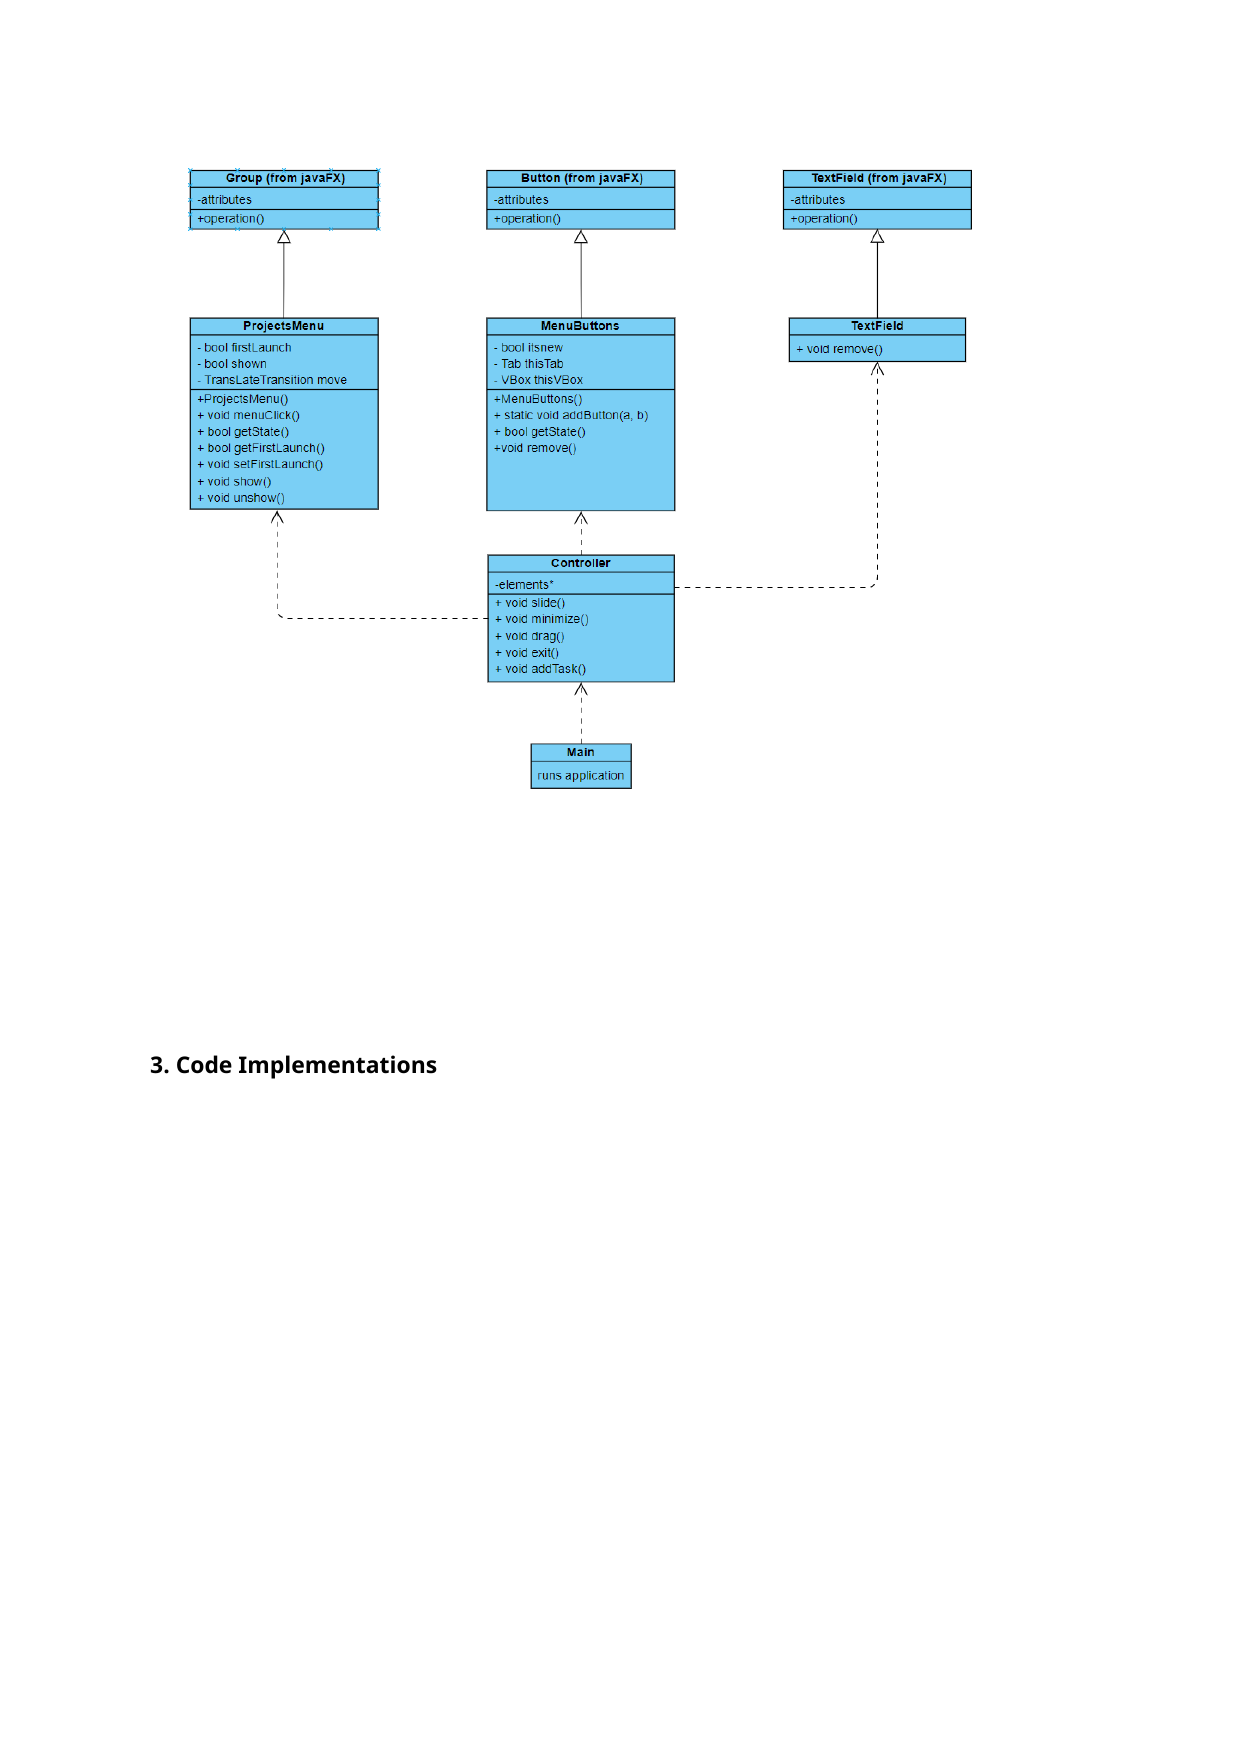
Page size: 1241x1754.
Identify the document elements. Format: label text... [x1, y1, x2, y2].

picture [150, 150, 1091, 829]
text 3. Code Implementations [150, 1049, 1090, 1081]
